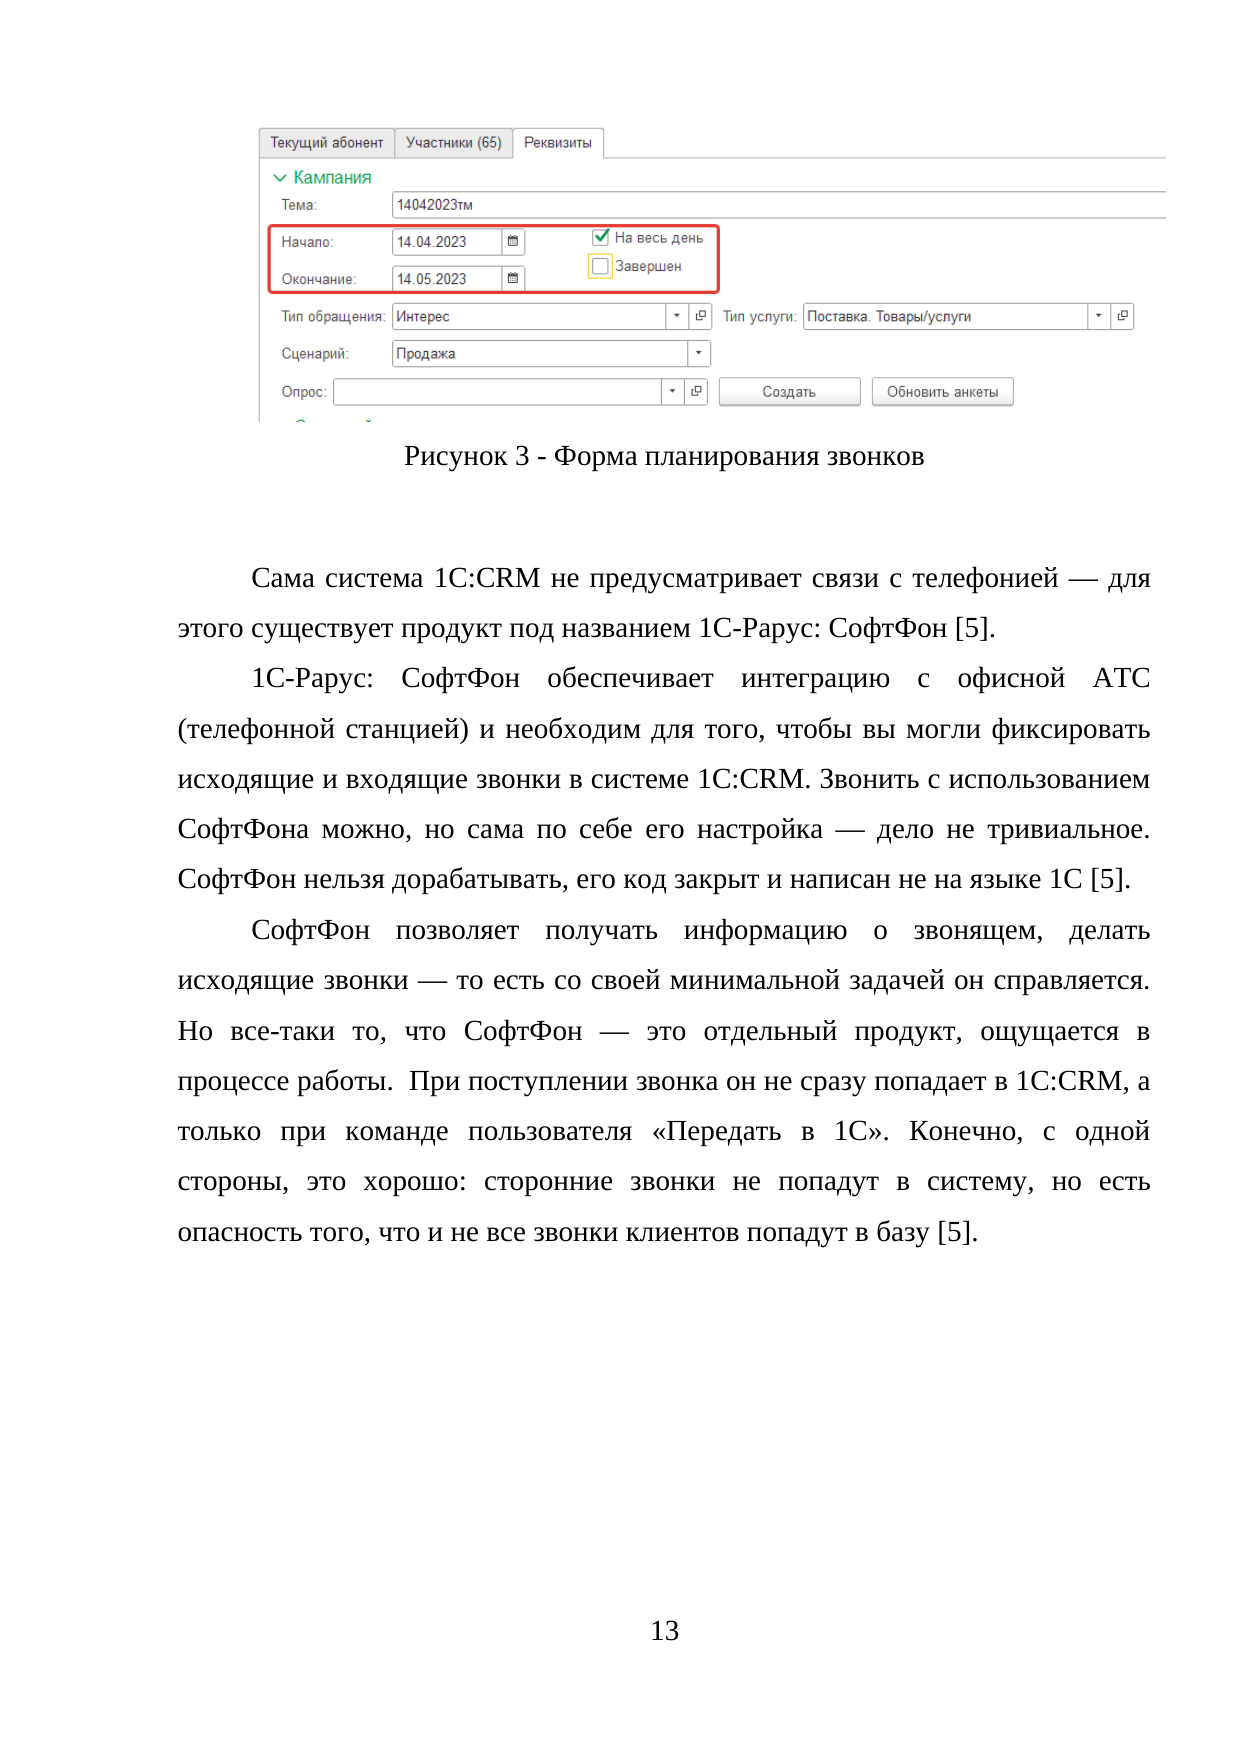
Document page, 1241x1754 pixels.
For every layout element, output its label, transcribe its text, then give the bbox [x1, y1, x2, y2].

text Сама система 1С:CRM не предусматривает связи с телефонией — для этого существует продукт под названием 1С-Рарус: СофтФон [5]. [177, 560, 1152, 644]
text 1С-Рарус: СофтФон обеспечивает интеграцию с офисной АТС (телефонной станцией) и необходим для того, чтобы вы могли фиксировать исходящие и входящие звонки в системе 1С:CRM. Звонить с использованием СофтФона можно, но сама по себе его настройка — дело не тривиальное. СофтФон нельзя дорабатывать, его код закрыт и написан не на языке 1С [5]. [177, 660, 1152, 895]
text СофтФон позволяет получать информацию о звонящем, делать исходящие звонки — то есть со своей минимальной задачей он справляется. Но все-таки то, что СофтФон — это отдельный продукт, ощущается в процессе работы. При поступлении звонка он не сразу попадает в 1С:CRM, а только при команде пользователя «Передать в 1С». Конечно, с одной стороны, это хорошо: сторонние звонки не попадут в систему, но есть опасность того, что и не все звонки клиентов попадут в базу [5]. [177, 912, 1152, 1247]
text Рисунок 3 - Форма планирования звонков [177, 438, 1152, 472]
picture [251, 118, 1166, 422]
